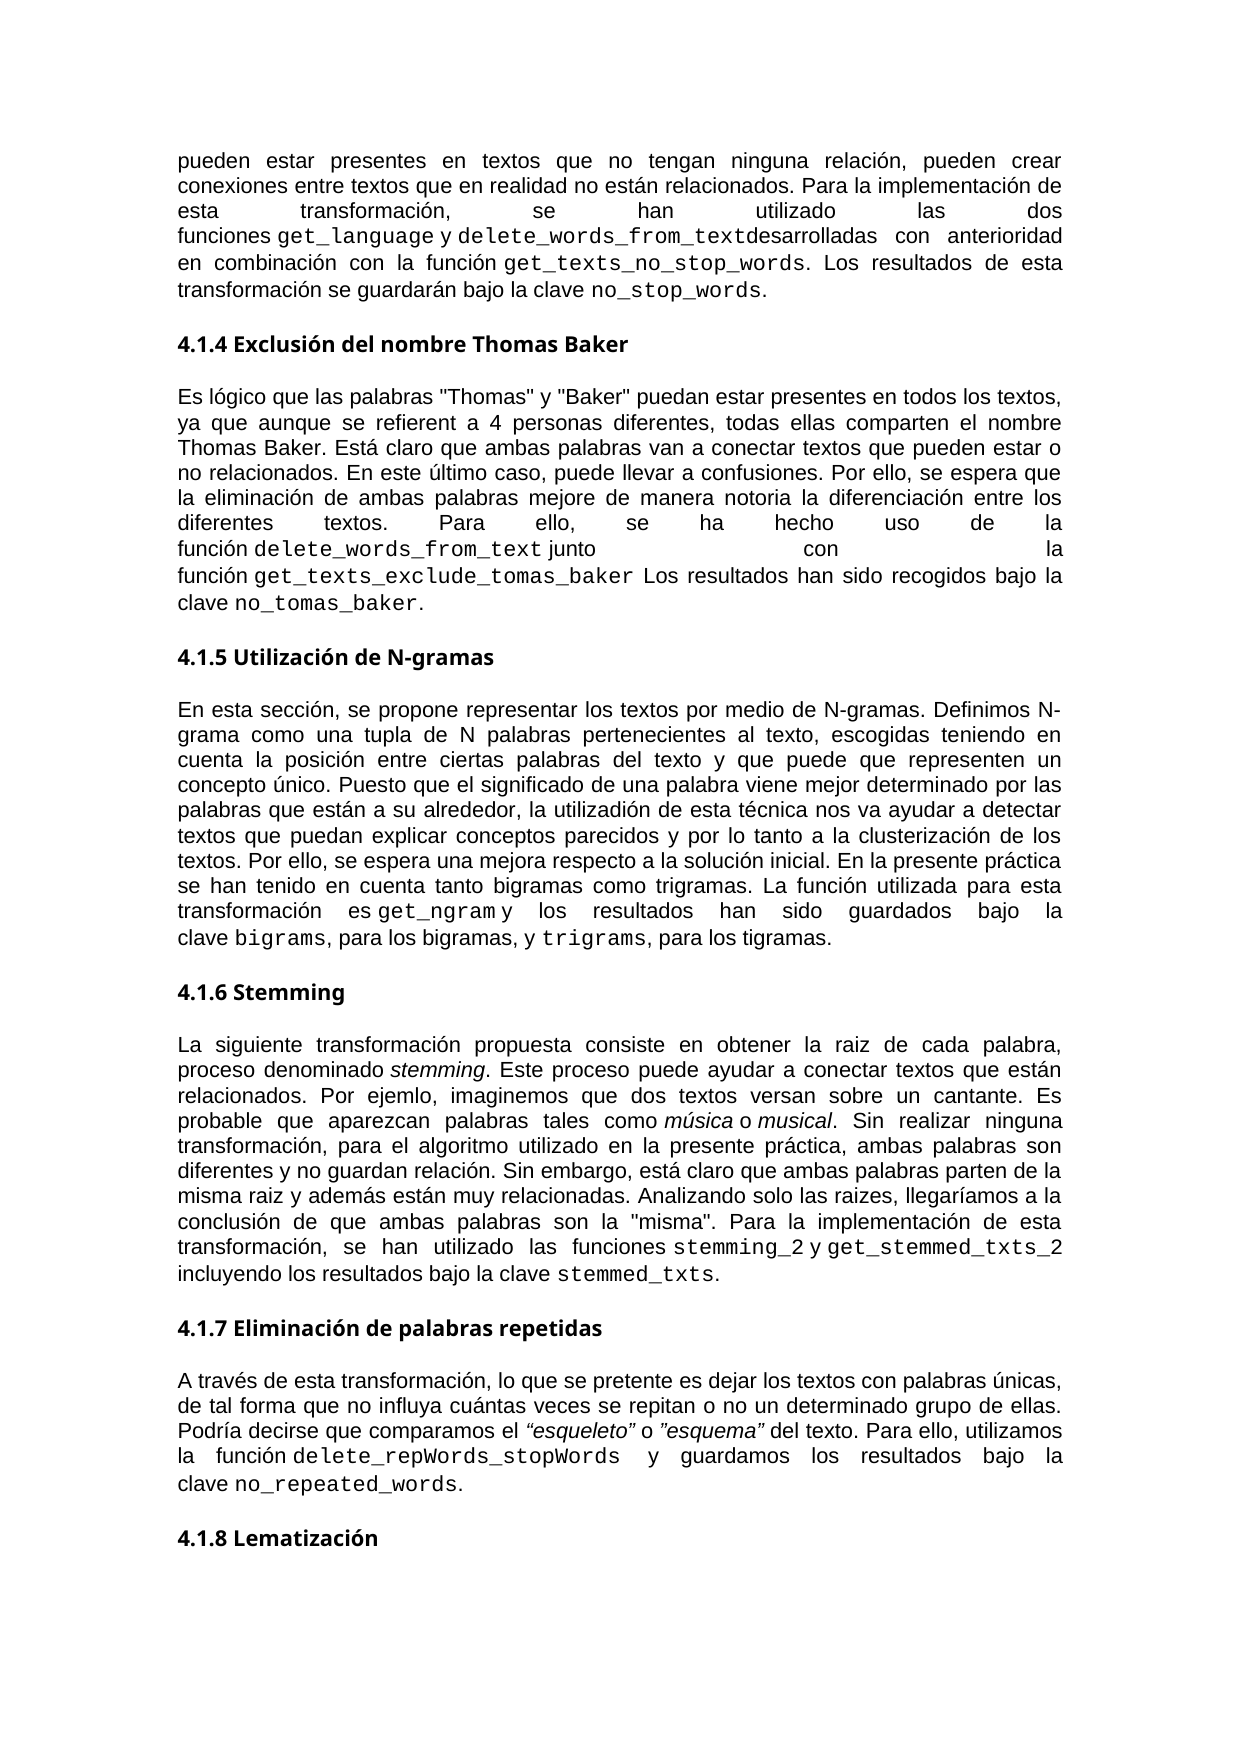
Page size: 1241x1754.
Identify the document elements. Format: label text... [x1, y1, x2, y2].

text A través de esta transformación, lo que se pretente es dejar los textos con palabras únicas, de tal forma que no influya cuántas veces se repitan o no un determinado grupo de ellas. Podría decirse que comparamos el “esqueleto” o ”esquema” del texto. Para ello, utilizamos la función delete_repWords_stopWords y guardamos los resultados bajo la clave no_repeated_words. [177, 1368, 1063, 1498]
text En esta sección, se propone representar los textos por medio de N-gramas. Definimos N-grama como una tupla de N palabras pertenecientes al texto, escogidas teniendo en cuenta la posición entre ciertas palabras del texto y que puede que representen un concepto único. Puesto que el significado de una palabra viene mejor determinado por las palabras que están a su alrededor, la utilizadión de esta técnica nos va ayudar a detectar textos que puedan explicar conceptos parecidos y por lo tanto a la clusterización de los textos. Por ello, se espera una mejora respecto a la solución inicial. En la presente práctica se han tenido en cuenta tanto bigramas como trigramas. La función utilizada para esta transformación es get_ngram y los resultados han sido guardados bajo la clave bigrams, para los bigramas, y trigrams, para los tigramas. [177, 697, 1063, 952]
text La siguiente transformación propuesta consiste en obtener la raiz de cada palabra, proceso denominado stemming. Este proceso puede ayudar a conectar textos que están relacionados. Por ejemlo, imaginemos que dos textos versan sobre un cantante. Es probable que aparezcan palabras tales como música o musical. Sin realizar ninguna transformación, para el algoritmo utilizado en la presente práctica, ambas palabras son diferentes y no guardan relación. Sin embargo, está claro que ambas palabras parten de la misma raiz y además están muy relacionadas. Analizando solo las raizes, llegaríamos a la conclusión de que ambas palabras son la "misma". Para la implementación de esta transformación, se han utilizado las funciones stemming_2 y get_stemmed_txts_2 incluyendo los resultados bajo la clave stemmed_txts. [177, 1032, 1063, 1288]
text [177, 148, 1063, 304]
text 4.1.7 Eliminación de palabras repetidas [177, 1313, 1063, 1343]
text 4.1.5 Utilización de N-gramas [177, 642, 1063, 672]
text 4.1.4 Exclusión del nombre Thomas Baker [177, 329, 1063, 359]
text 4.1.6 Stemming [177, 977, 1063, 1007]
text Es lógico que las palabras "Thomas" y "Baker" puedan estar presentes en todos los textos, ya que aunque se refierent a 4 personas diferentes, todas ellas comparten el nombre Thomas Baker. Está claro que ambas palabras van a conectar textos que pueden estar o no relacionados. En este último caso, puede llevar a confusiones. Por ello, se espera que la eliminación de ambas palabras mejore de manera notoria la diferenciación entre los diferentes textos. Para ello, se ha hecho uso de la función delete_words_from_text junto con la función get_texts_exclude_tomas_baker Los resultados han sido recogidos bajo la clave no_tomas_baker. [177, 384, 1063, 617]
text 4.1.8 Lematización [177, 1523, 1063, 1552]
